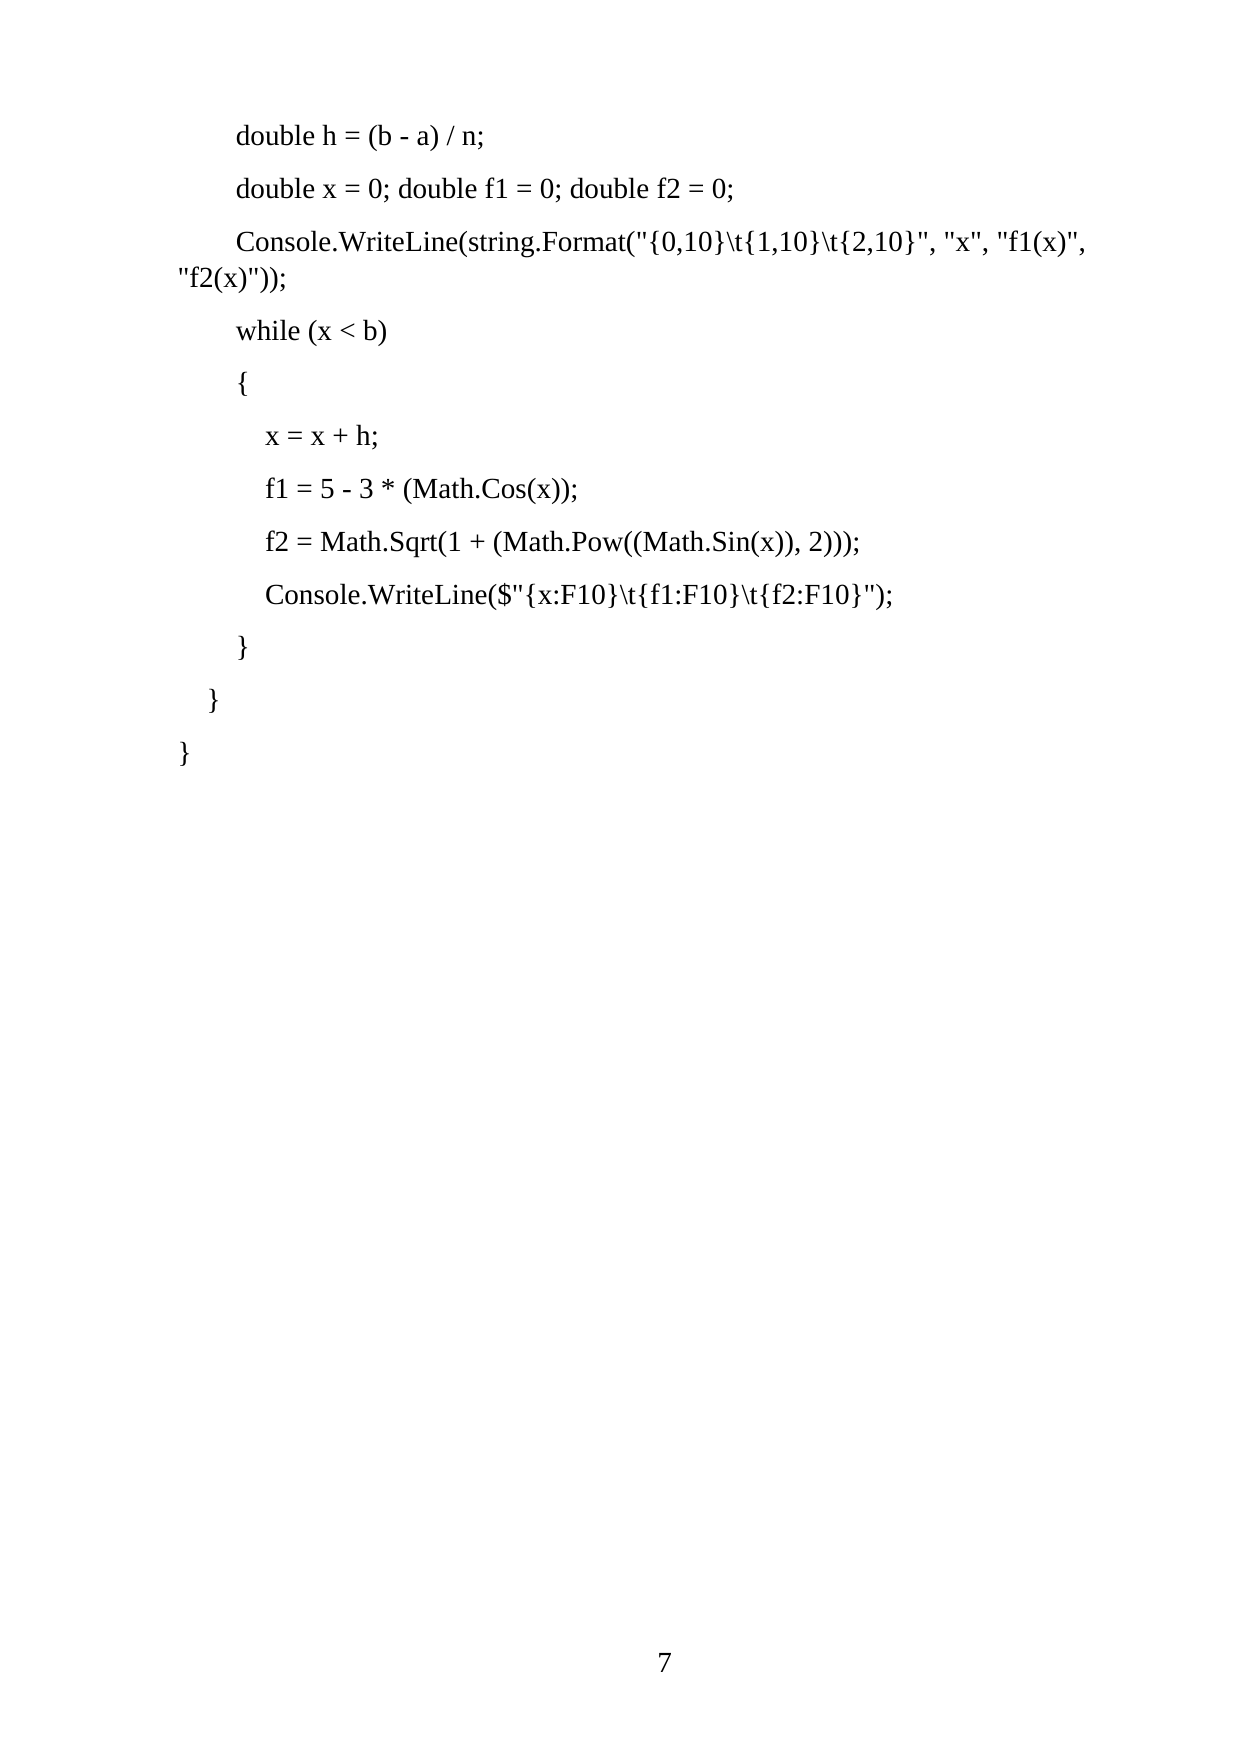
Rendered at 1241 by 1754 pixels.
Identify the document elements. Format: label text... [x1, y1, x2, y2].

text } [177, 735, 1152, 769]
text x = x + h; [177, 418, 1152, 452]
text double h = (b - a) / n; [177, 118, 1152, 152]
text Console.WriteLine($"{x:F10}\t{f1:F10}\t{f2:F10}"); [177, 577, 1152, 610]
text { [177, 366, 1152, 399]
text f2 = Math.Sqrt(1 + (Math.Pow((Math.Sin(x)), 2))); [177, 524, 1152, 557]
text while (x < b) [177, 313, 1152, 346]
text double x = 0; double f1 = 0; double f2 = 0; [177, 171, 1152, 204]
text f1 = 5 - 3 * (Math.Cos(x)); [177, 471, 1152, 505]
text } [177, 682, 1152, 716]
text Console.WriteLine(string.Format("{0,10}\t{1,10}\t{2,10}", "x", "f1(x)", "f2(x)")); [177, 224, 1152, 293]
text } [177, 629, 1152, 663]
